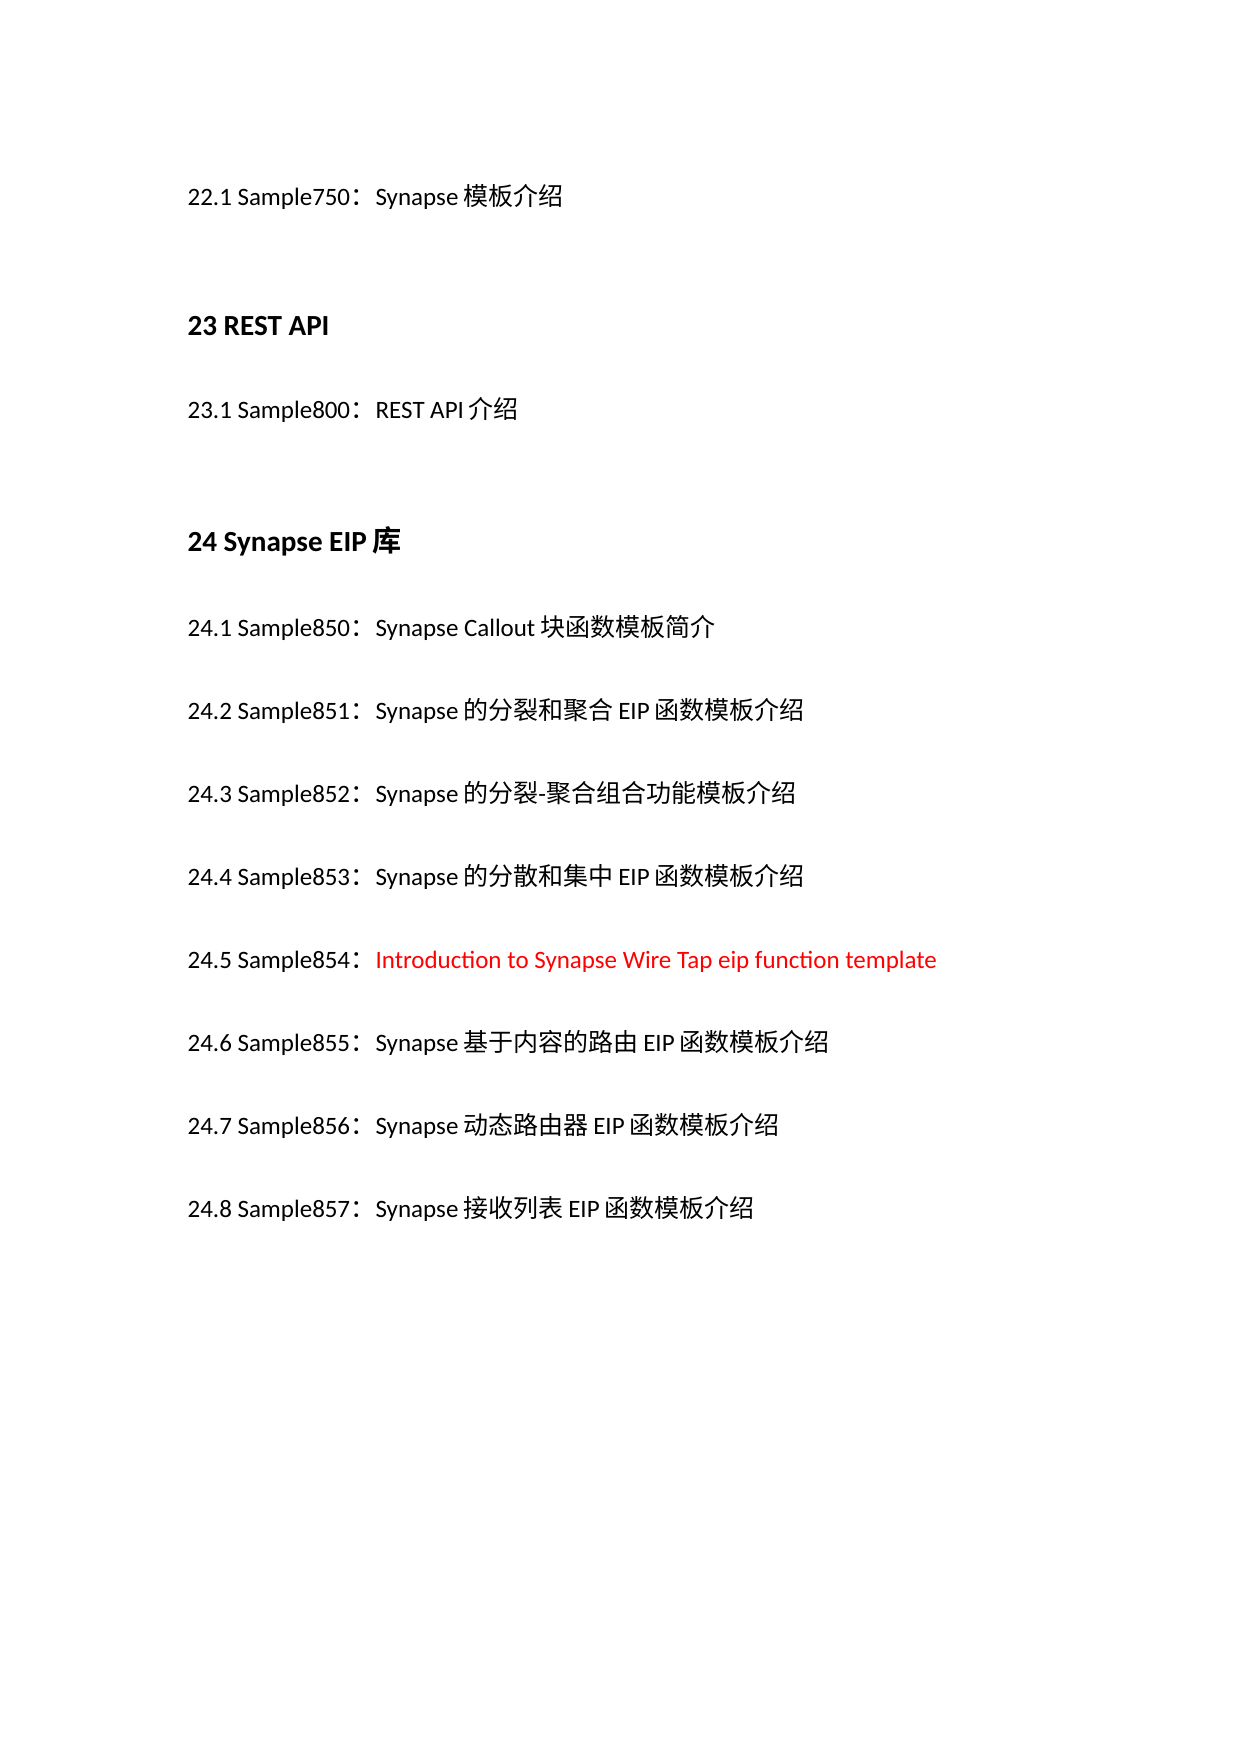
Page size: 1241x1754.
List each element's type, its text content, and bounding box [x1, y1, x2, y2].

text 24 Synapse EIP库 [187, 506, 1053, 571]
text 23.1 Sample800：REST API介绍 [187, 376, 1053, 441]
text 24.7 Sample856：Synapse动态路由器EIP函数模板介绍 [187, 1091, 1053, 1156]
text 24.2 Sample851：Synapse的分裂和聚合EIP函数模板介绍 [187, 676, 1053, 741]
text 24.1 Sample850：Synapse Callout块函数模板简介 [187, 593, 1053, 658]
text 24.6 Sample855：Synapse基于内容的路由EIP函数模板介绍 [187, 1008, 1053, 1073]
text 24.8 Sample857：Synapse接收列表EIP函数模板介绍 [187, 1174, 1053, 1239]
text 22.1 Sample750：Synapse模板介绍 [187, 162, 1053, 227]
text 24.4 Sample853：Synapse的分散和集中EIP函数模板介绍 [187, 842, 1053, 907]
text 24.5 Sample854：Introduction to Synapse Wire Tap eip function template [187, 925, 1053, 990]
text 24.3 Sample852：Synapse的分裂-聚合组合功能模板介绍 [187, 759, 1053, 824]
text 23 REST API [187, 293, 1053, 358]
